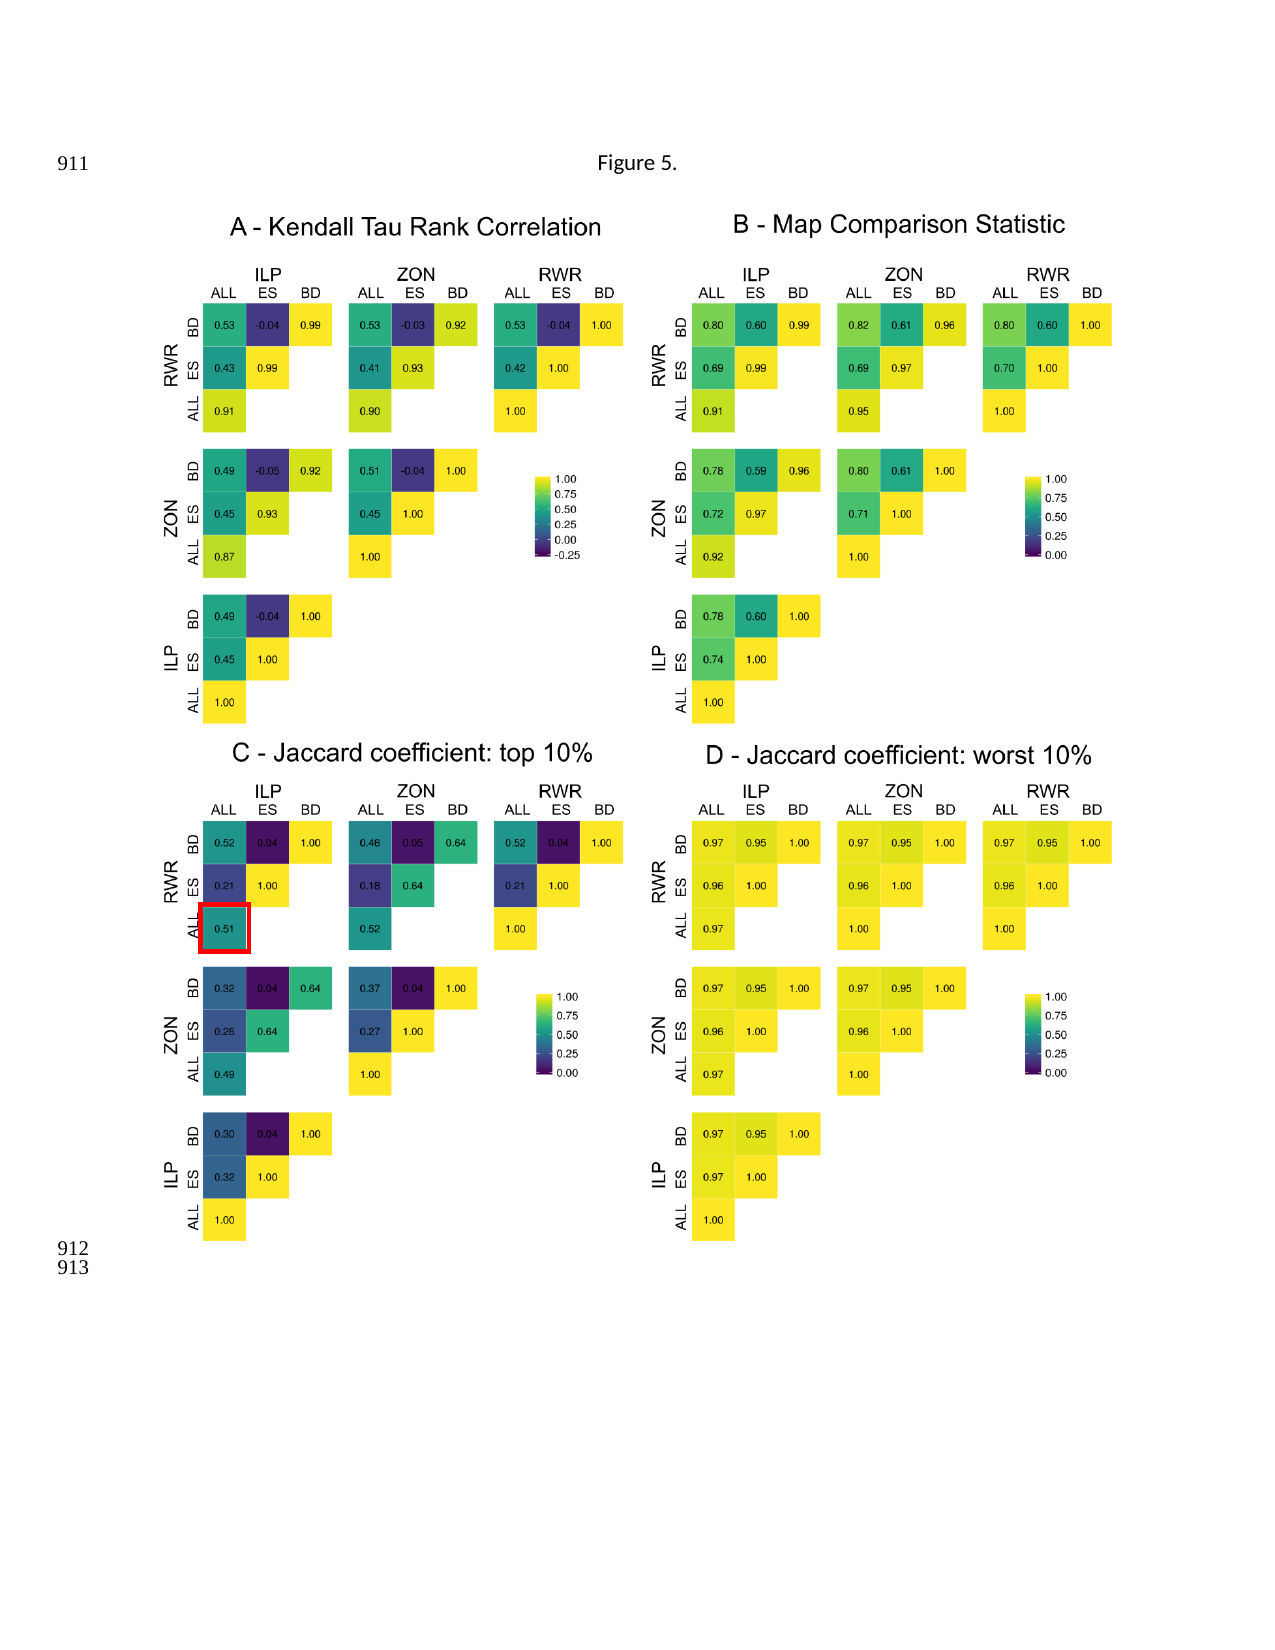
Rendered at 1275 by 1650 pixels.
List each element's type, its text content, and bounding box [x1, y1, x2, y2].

picture [152, 203, 1123, 1256]
text Figure 5. [118, 148, 1157, 176]
